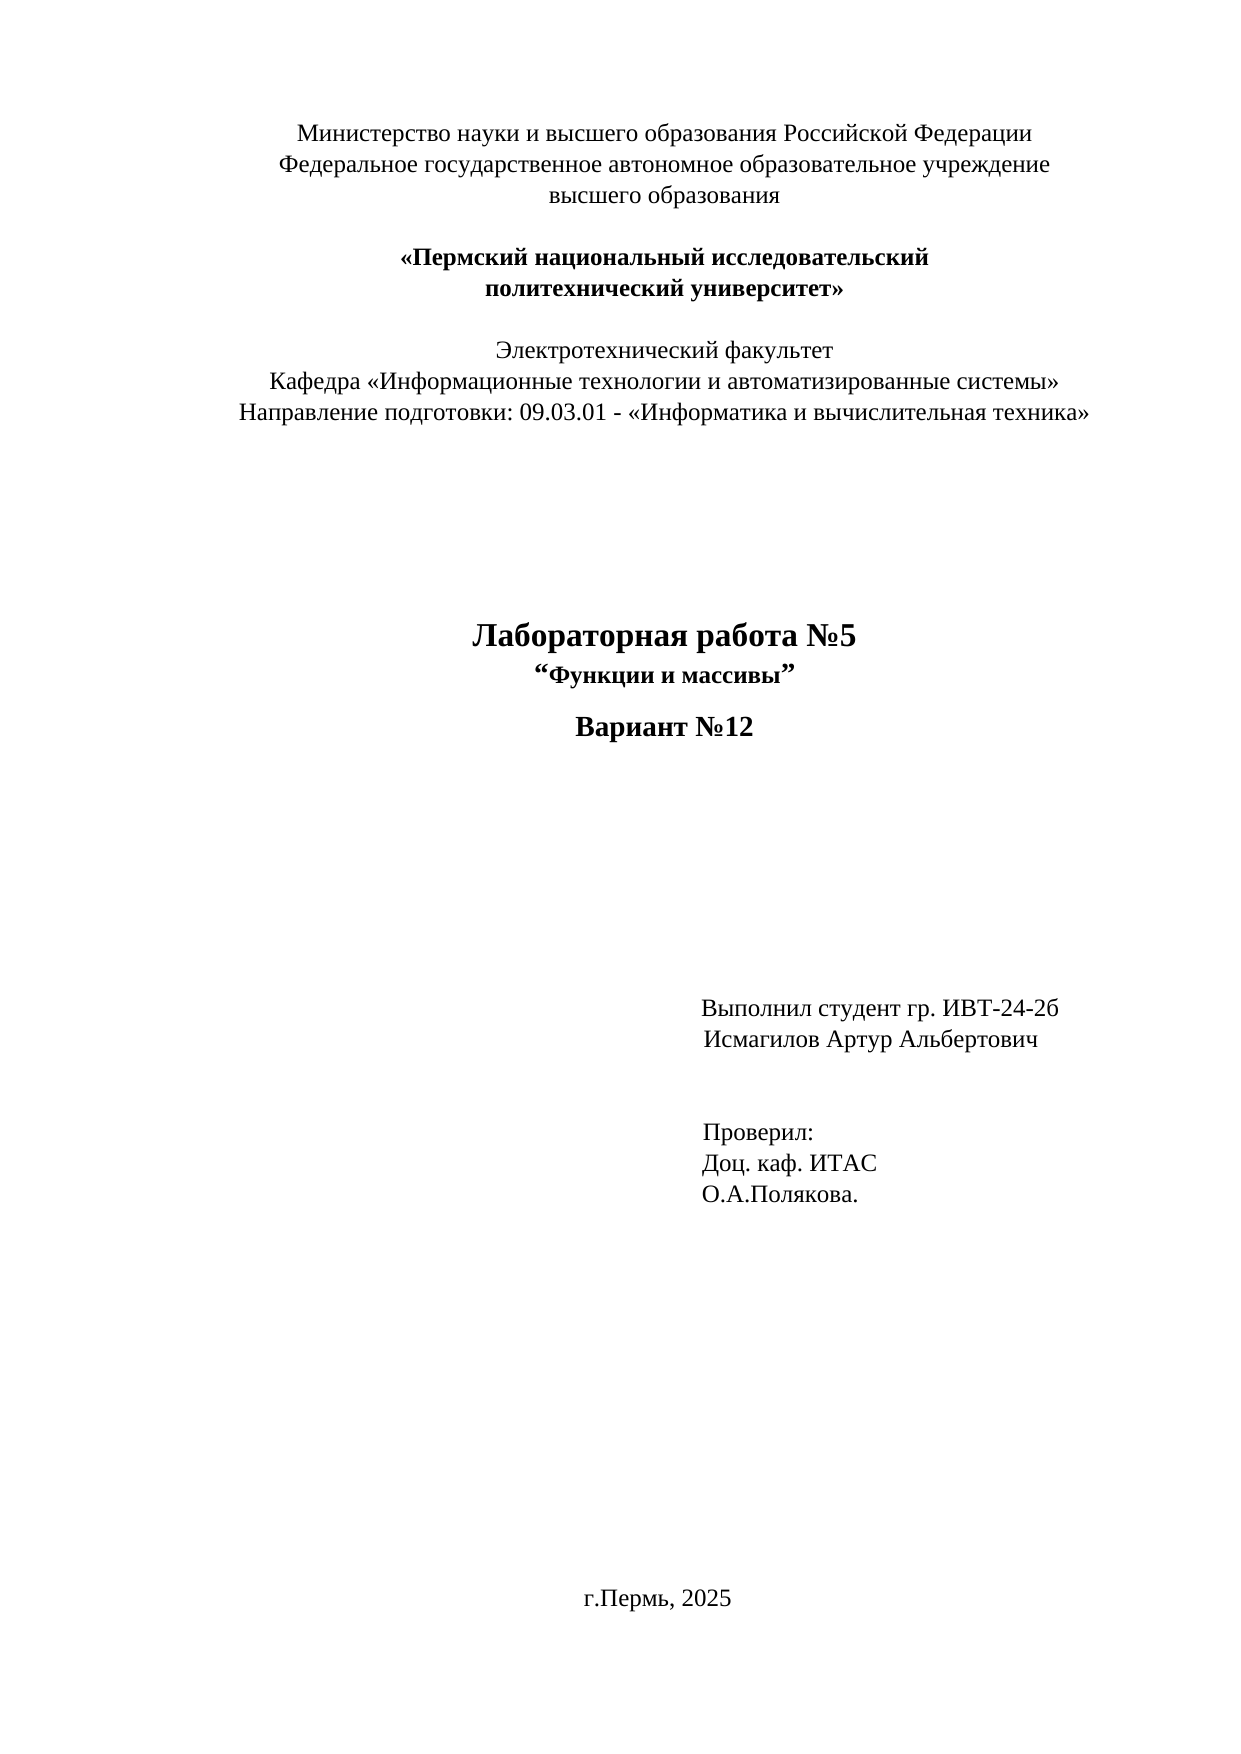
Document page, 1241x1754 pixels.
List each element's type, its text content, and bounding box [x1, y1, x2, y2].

text г.Пермь, 2025 [546, 1583, 1152, 1612]
text Проверил: [177, 1117, 1152, 1146]
text Кафедра «Информационные технологии и автоматизированные системы» [177, 366, 1152, 395]
text Федеральное государственное автономное образовательное учреждение [177, 149, 1152, 178]
text «Пермский национальный исследовательский [177, 242, 1152, 271]
text Лабораторная работа №5 [177, 615, 1152, 653]
text политехнический университет» [177, 273, 1152, 302]
text Направление подготовки: 09.03.01 - «Информатика и вычислительная техника» [177, 397, 1152, 426]
text “Функции и массивы” [177, 656, 1152, 690]
text Министерство науки и высшего образования Российской Федерации [177, 118, 1152, 147]
text Выполнил студент гр. ИВТ-24-2б [177, 993, 1152, 1022]
text Исмагилов Артур Альбертович [177, 1024, 1152, 1053]
text Электротехнический факультет [177, 335, 1152, 364]
text О.А.Полякова. [177, 1179, 1152, 1208]
text Доц. каф. ИТАС [177, 1148, 1152, 1177]
text Вариант №12 [177, 709, 1152, 742]
text высшего образования [177, 180, 1152, 209]
